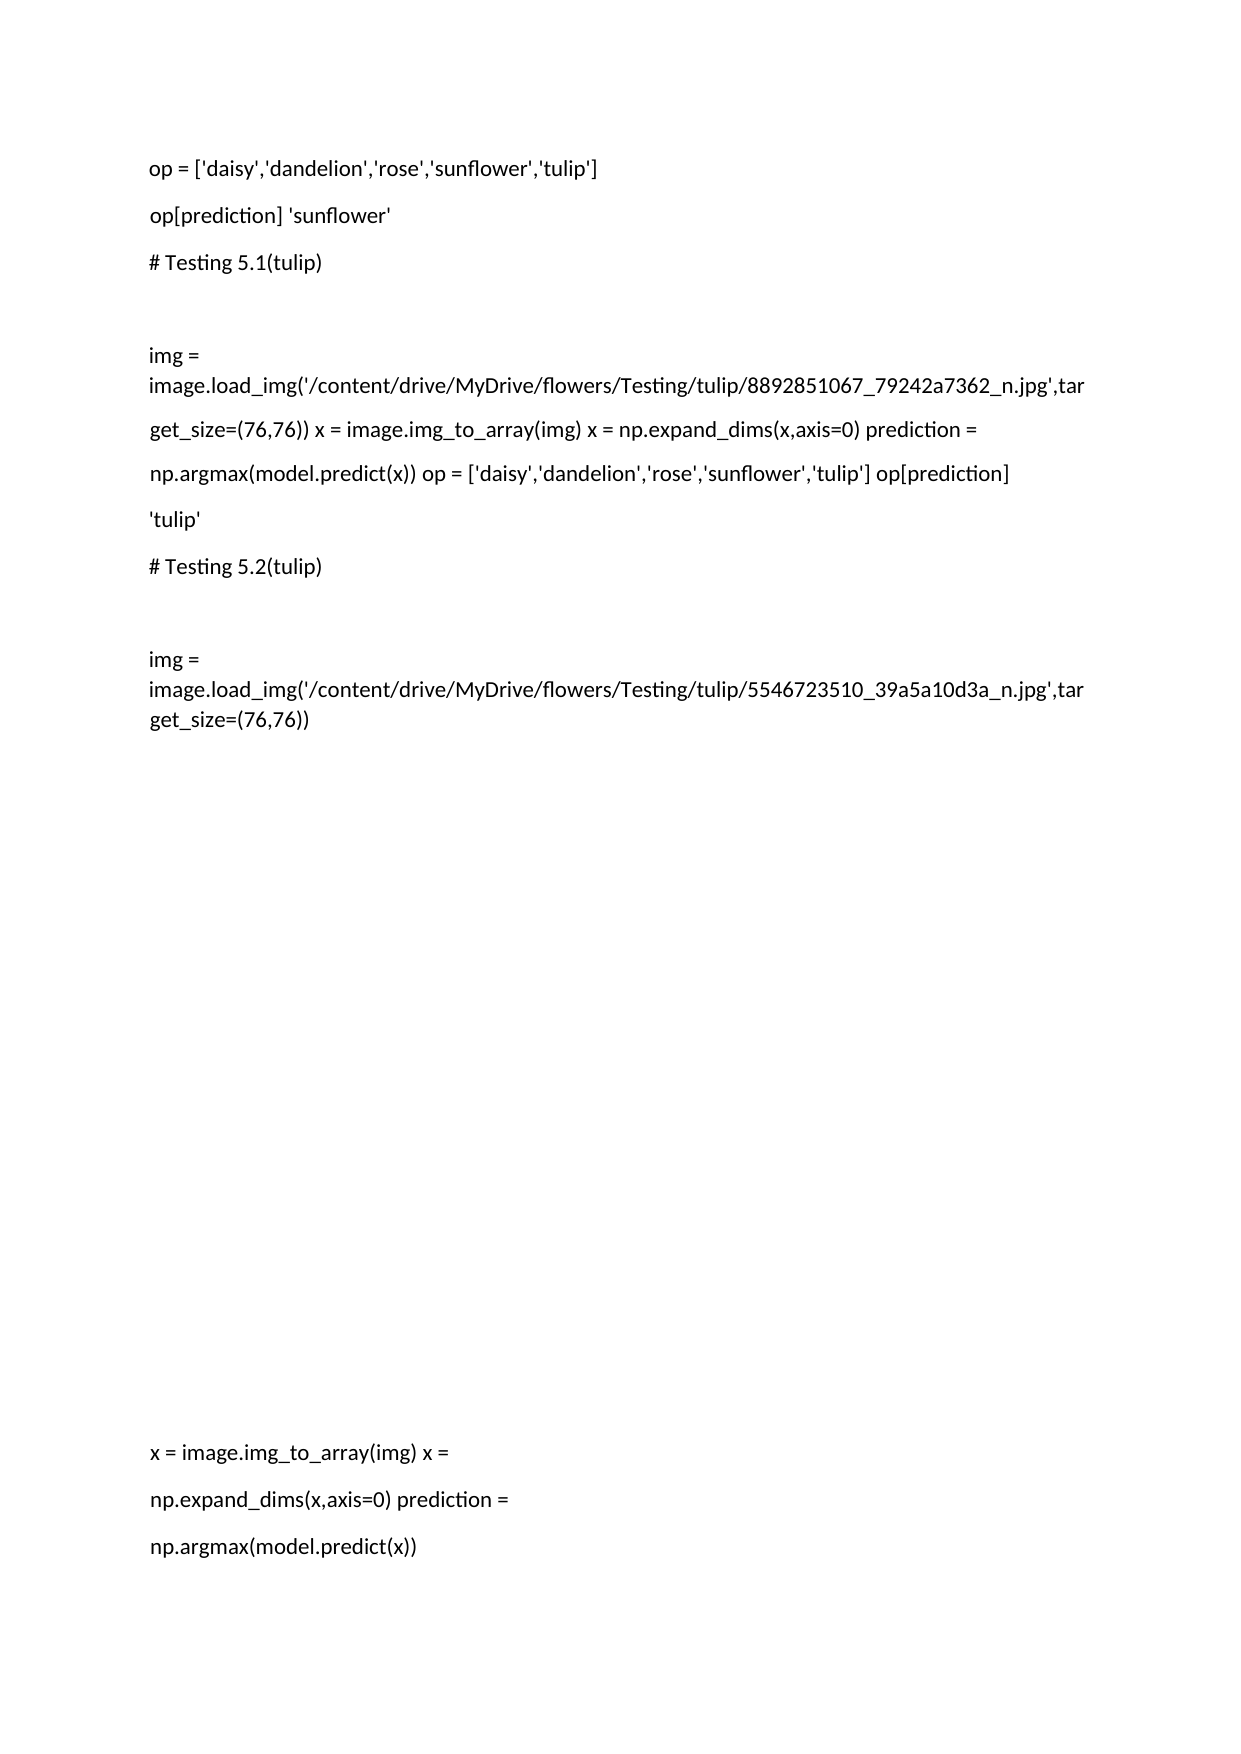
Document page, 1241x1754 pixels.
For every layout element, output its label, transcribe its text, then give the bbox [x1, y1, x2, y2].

text 'tulip' [148, 506, 1087, 534]
text image.load_img('/content/drive/MyDrive/flowers/Testing/tulip/8892851067_79242a7362_n.jpg',tar get_size=(76,76)) x = image.img_to_array(img) x = np.expand_dims(x,axis=0) prediction = np.argmax(model.predict(x)) op = ['daisy','dandelion','rose','sunflower','tulip'] op[prediction] [148, 371, 1087, 487]
text img = [148, 645, 1087, 673]
text # Testing 5.1(tulip) [148, 248, 1087, 276]
text img = [148, 341, 1087, 369]
text image.load_img('/content/drive/MyDrive/flowers/Testing/tulip/5546723510_39a5a10d3a_n.jpg',tar get_size=(76,76)) [148, 675, 1087, 733]
text # Testing 5.2(tulip) [148, 552, 1087, 580]
text op = ['daisy','dandelion','rose','sunflower','tulip'] op[prediction] 'sunflower' [148, 154, 600, 229]
